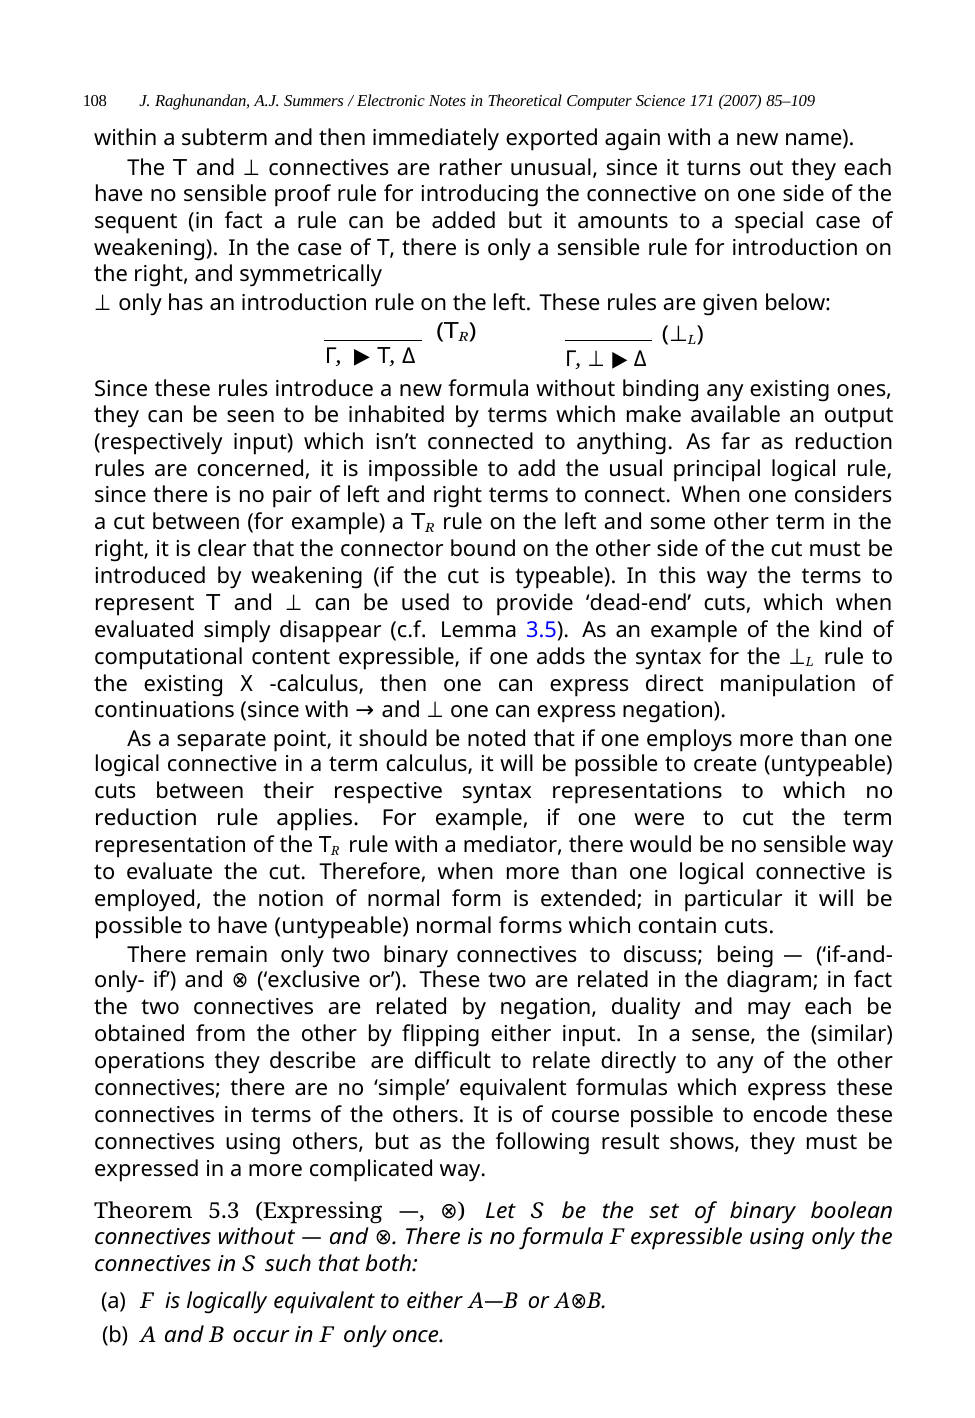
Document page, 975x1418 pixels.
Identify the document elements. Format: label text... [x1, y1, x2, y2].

text within a subterm and then immediately exported again with a new name). [94, 122, 973, 152]
list F is logically equivalent to either A—B or A⊗B. [101, 1285, 973, 1315]
text (⊥L) [481, 321, 885, 346]
list A and B occur in F only once. [102, 1319, 973, 1348]
text There remain only two binary connectives to discuss; being — (‘if-and-only- if’) and ⊗ (‘exclusive or’). These two are related in the diagram; in fact the two connectives are related by negation, duality and may each be obtained from the other by flipping either input. In a sense, the (similar) operations they describe are difficult to relate directly to any of the other connectives; there are no ‘simple’ equivalent formulas which express these connectives in terms of the others. It is of course possible to encode these connectives using others, but as the following result shows, they must be expressed in a more complicated way. [94, 941, 893, 1182]
text Theorem 5.3 (Expressing —, ⊗) Let S be the set of binary boolean connectives without — and ⊗. There is no formula F expressible using only the connectives in S such that both: [94, 1197, 893, 1277]
text The T and ⊥ connectives are rather unusual, since it turns out they each have no sensible proof rule for introducing the connective on one side of the sequent (in fact a rule can be added but it amounts to a special case of weakening). In the case of T, there is only a sensible rule for introduction on the right, and symmetrically [94, 154, 893, 288]
text Γ, ▶ T, Δ [324, 344, 477, 369]
text Γ, ⊥ ▶ Δ [565, 346, 973, 371]
text ⊥ only has an introduction rule on the left. These rules are given below: [94, 288, 973, 316]
text Since these rules introduce a new formula without binding any existing ones, they can be seen to be inhabited by terms which make available an output (respectively input) which isn’t connected to anything. As far as reduction rules are concerned, it is impossible to add the usual principal logical rule, since there is no pair of left and right terms to connect. When one considers a cut between (for example) a TR rule on the left and some other term in the right, it is clear that the connector bound on the other side of the cut must be introduced by weakening (if the cut is typeable). In this way the terms to represent T and ⊥ can be used to provide ‘dead-end’ cuts, which when evaluated simply disappear (c.f. Lemma 3.5). As an example of the kind of computational content expressible, if one adds the syntax for the ⊥L rule to the existing X -calculus, then one can express direct manipulation of continuations (since with → and ⊥ one can express negation). [94, 375, 893, 724]
text (TR) [71, 319, 477, 344]
text As a separate point, it should be noted that if one employs more than one logical connective in a term calculus, it will be possible to create (untypeable) cuts between their respective syntax representations to which no reduction rule applies. For example, if one were to cut the term representation of the TR rule with a mediator, there would be no sensible way to evaluate the cut. Therefore, when more than one logical connective is employed, the notion of normal form is extended; in particular it will be possible to have (untypeable) normal forms which contain cuts. [94, 724, 893, 939]
